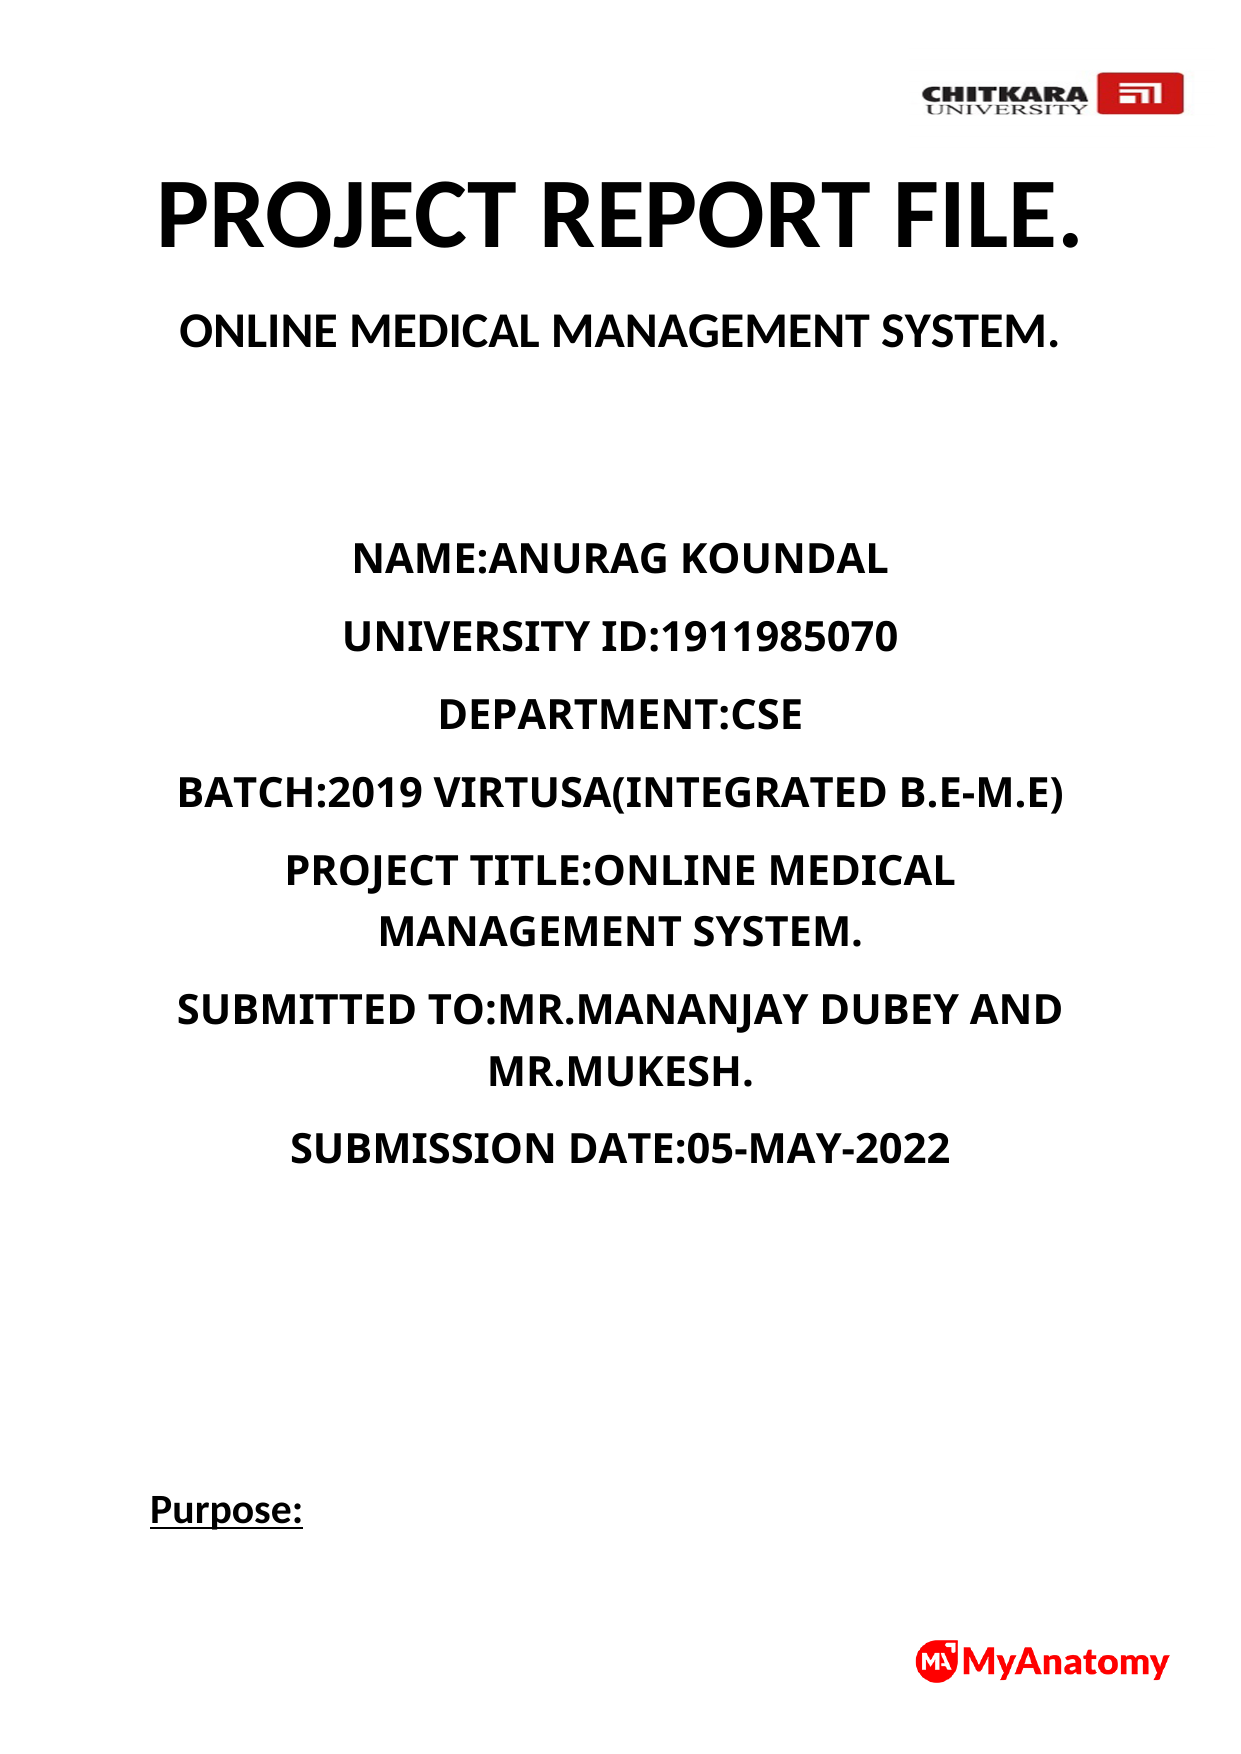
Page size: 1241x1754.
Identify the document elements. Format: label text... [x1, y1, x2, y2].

text BATCH:2019 VIRTUSA(INTEGRATED B.E-M.E) [150, 763, 1090, 820]
text NAME:ANURAG KOUNDAL [150, 529, 1090, 586]
text PROJECT REPORT FILE. [150, 150, 1090, 272]
text SUBMISSION DATE:05-MAY-2022 [150, 1119, 1090, 1176]
text UNIVERSITY ID:1911985070 [150, 607, 1090, 664]
text PROJECT TITLE:ONLINE MEDICAL MANAGEMENT SYSTEM. [150, 841, 1090, 959]
text SUBMITTED TO:MR.MANANJAY DUBEY AND MR.MUKESH. [150, 980, 1090, 1098]
text Purpose: [150, 1483, 1090, 1534]
picture [908, 38, 1215, 148]
picture [906, 1628, 1177, 1692]
text ONLINE MEDICAL MANAGEMENT SYSTEM. [150, 298, 1090, 359]
text DEPARTMENT:CSE [150, 685, 1090, 742]
